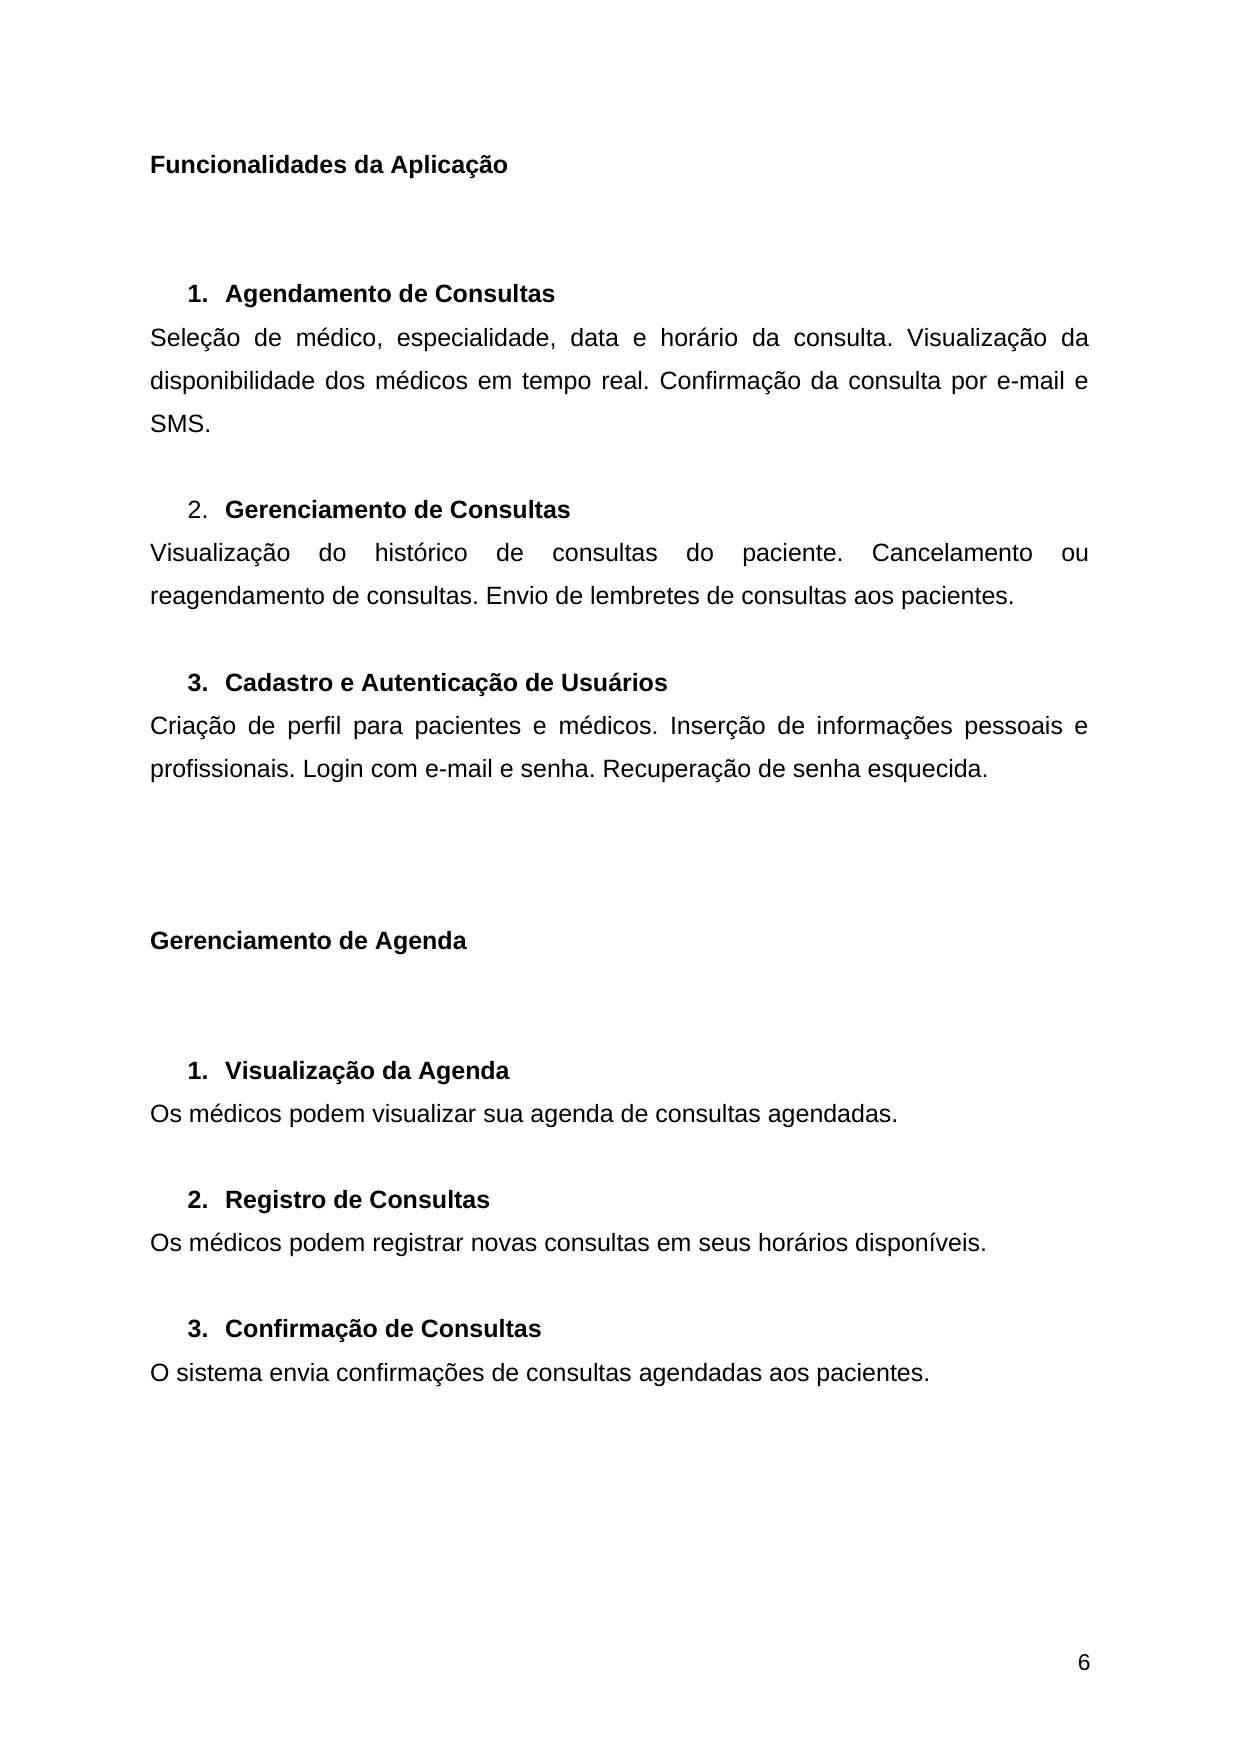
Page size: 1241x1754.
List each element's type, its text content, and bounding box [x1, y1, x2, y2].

text Os médicos podem registrar novas consultas em seus horários disponíveis. [150, 1228, 1090, 1257]
text Seleção de médico, especialidade, data e horário da consulta. Visualização da disponibilidade dos médicos em tempo real. Confirmação da consulta por e-mail e SMS. [150, 322, 1090, 437]
list Cadastro e Autenticação de Usuários [187, 667, 1090, 696]
text Gerenciamento de Agenda [150, 926, 1090, 955]
text Os médicos podem visualizar sua agenda de consultas agendadas. [150, 1099, 1090, 1127]
list Registro de Consultas [187, 1185, 1090, 1214]
text Criação de perfil para pacientes e médicos. Inserção de informações pessoais e profissionais. Login com e-mail e senha. Recuperação de senha esquecida. [150, 711, 1090, 782]
list Agendamento de Consultas [187, 279, 1090, 308]
text O sistema envia confirmações de consultas agendadas aos pacientes. [150, 1357, 1090, 1386]
text Visualização do histórico de consultas do paciente. Cancelamento ou reagendamento de consultas. Envio de lembretes de consultas aos pacientes. [150, 538, 1090, 610]
list Confirmação de Consultas [187, 1314, 1090, 1343]
list Gerenciamento de Consultas [187, 495, 1090, 524]
list Visualização da Agenda [187, 1056, 1090, 1084]
text Funcionalidades da Aplicação [150, 150, 1090, 179]
